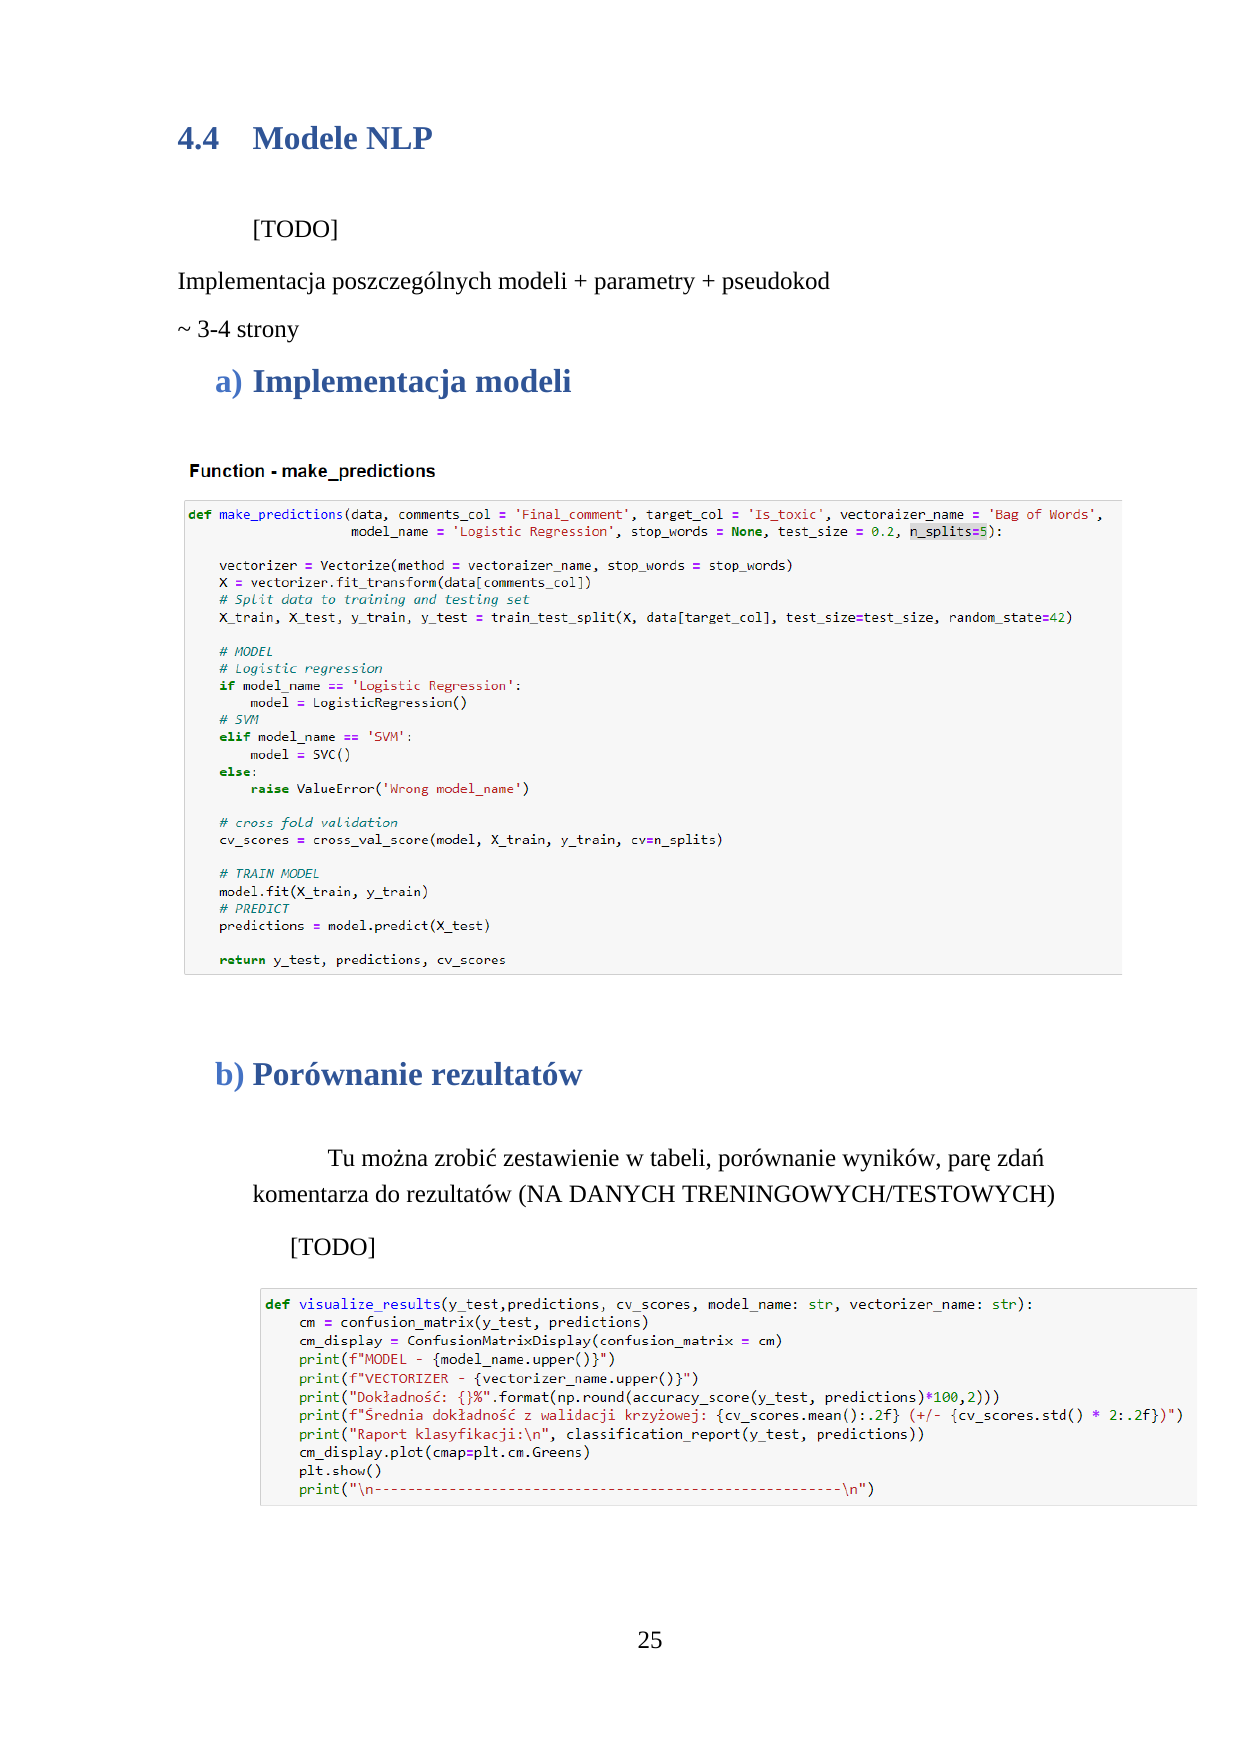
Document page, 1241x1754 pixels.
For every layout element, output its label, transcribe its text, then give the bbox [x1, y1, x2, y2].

text [TODO] [290, 1232, 1122, 1261]
subtitle Porównanie rezultatów [215, 1054, 1122, 1093]
subtitle Implementacja modeli [215, 362, 1122, 400]
picture [177, 450, 1123, 988]
text [TODO] [177, 214, 1122, 242]
picture [252, 1279, 1198, 1506]
text Tu można zrobić zestawienie w tabeli, porównanie wyników, parę zdań komentarza do rezultatów (NA DANYCH TRENINGOWYCH/TESTOWYCH) [252, 1143, 1122, 1208]
text ~ 3-4 strony [177, 314, 1122, 343]
text Implementacja poszczególnych modeli + parametry + pseudokod [177, 266, 1122, 295]
subtitle 4.4 Modele NLP [177, 118, 1122, 156]
